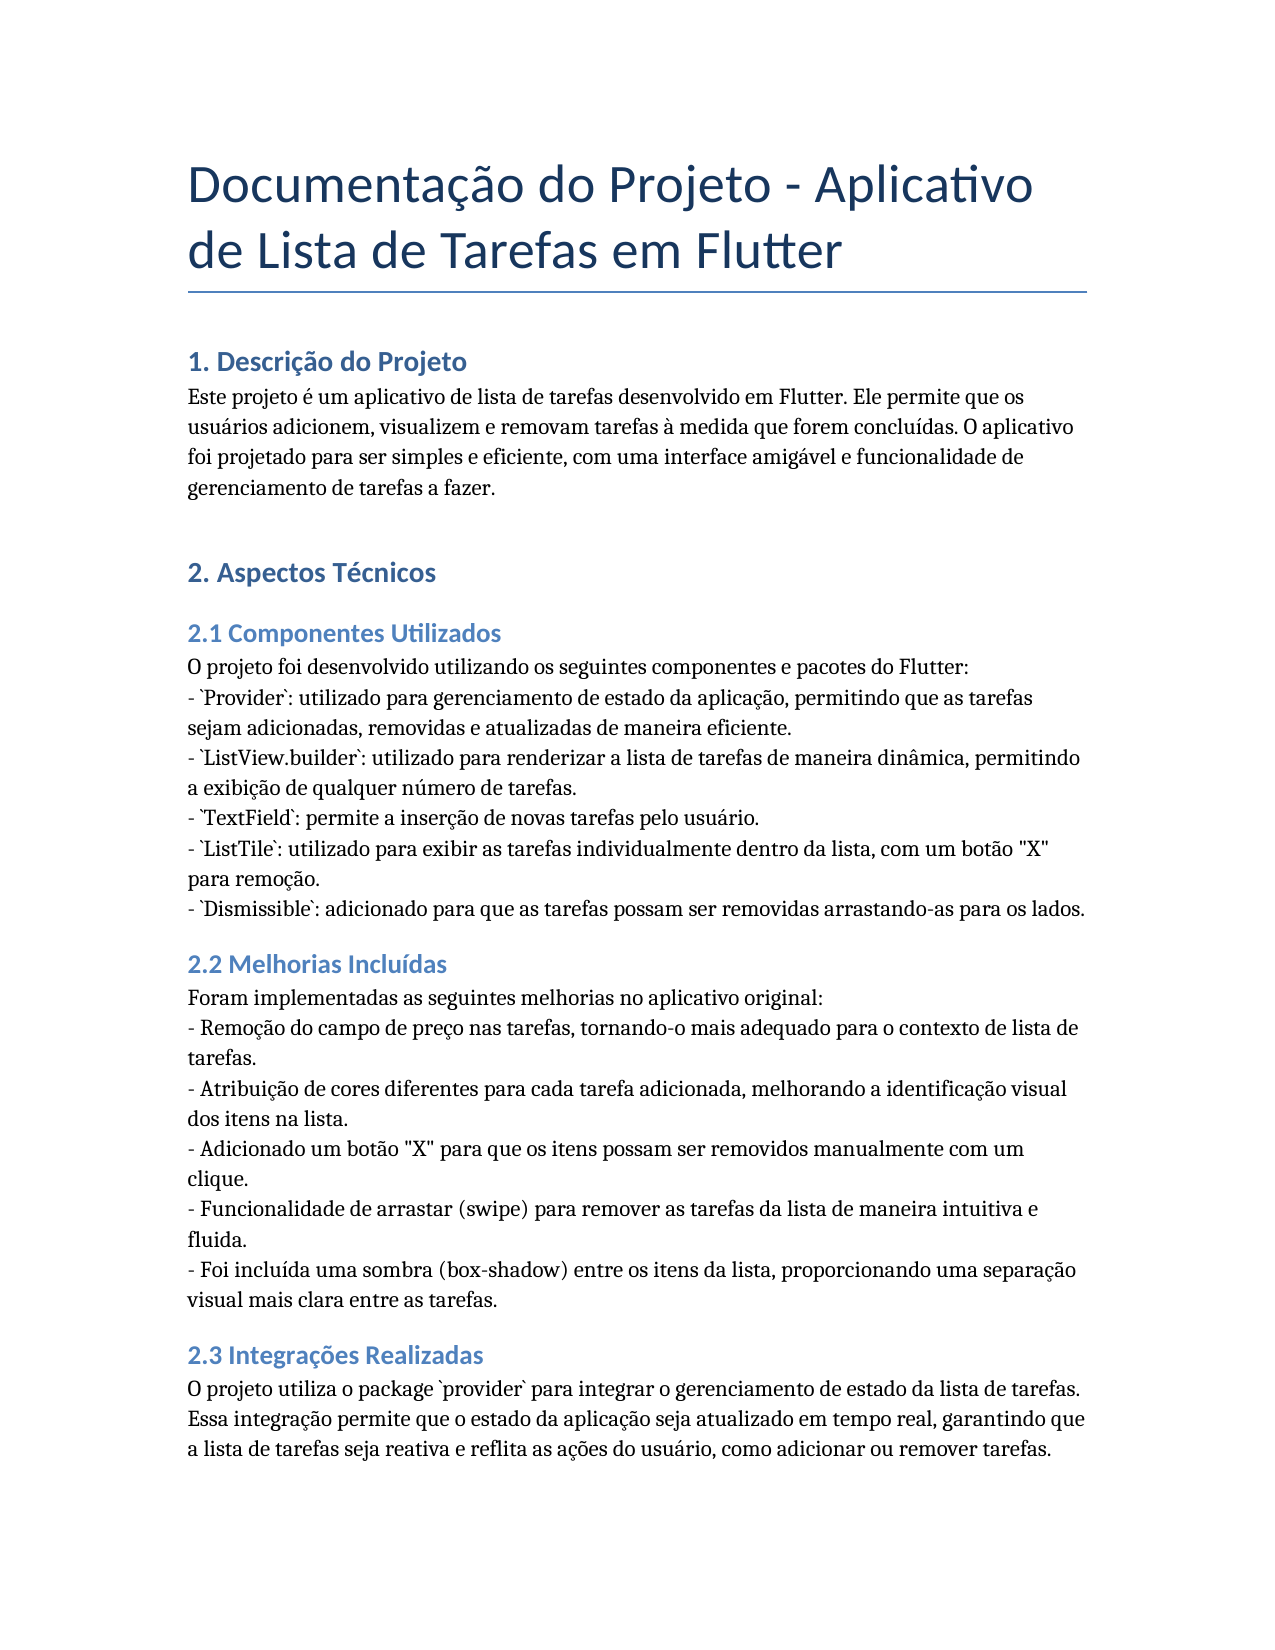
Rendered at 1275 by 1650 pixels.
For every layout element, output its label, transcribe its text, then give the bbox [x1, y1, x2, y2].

text Este projeto é um aplicativo de lista de tarefas desenvolvido em Flutter. Ele permite que os usuários adicionem, visualizem e removam tarefas à medida que forem concluídas. O aplicativo foi projetado para ser simples e eficiente, com uma interface amigável e funcionalidade de gerenciamento de tarefas a fazer. [187, 384, 1087, 501]
title Documentação do Projeto - Aplicativo de Lista de Tarefas em Flutter [187, 150, 1087, 293]
text Foram implementadas as seguintes melhorias no aplicativo original: - Remoção do campo de preço nas tarefas, tornando-o mais adequado para o contexto de lista de tarefas. - Atribuição de cores diferentes para cada tarefa adicionada, melhorando a identificação visual dos itens na lista. - Adicionado um botão "X" para que os itens possam ser removidos manualmente com um clique. - Funcionalidade de arrastar (swipe) para remover as tarefas da lista de maneira intuitiva e fluida. - Foi incluída uma sombra (box-shadow) entre os itens da lista, proporcionando uma separação visual mais clara entre as tarefas. [187, 985, 1087, 1313]
subtitle 2.2 Melhorias Incluídas [187, 947, 1087, 980]
subtitle 2. Aspectos Técnicos [187, 554, 1087, 590]
text O projeto utiliza o package `provider` para integrar o gerenciamento de estado da lista de tarefas. Essa integração permite que o estado da aplicação seja atualizado em tempo real, garantindo que a lista de tarefas seja reativa e reflita as ações do usuário, como adicionar ou remover tarefas. [187, 1376, 1087, 1463]
subtitle 1. Descrição do Projeto [187, 343, 1087, 378]
text O projeto foi desenvolvido utilizando os seguintes componentes e pacotes do Flutter: - `Provider`: utilizado para gerenciamento de estado da aplicação, permitindo que as tarefas sejam adicionadas, removidas e atualizadas de maneira eficiente. - `ListView.builder`: utilizado para renderizar a lista de tarefas de maneira dinâmica, permitindo a exibição de qualquer número de tarefas. - `TextField`: permite a inserção de novas tarefas pelo usuário. - `ListTile`: utilizado para exibir as tarefas individualmente dentro da lista, com um botão "X" para remoção. - `Dismissible`: adicionado para que as tarefas possam ser removidas arrastando-as para os lados. [187, 654, 1087, 922]
subtitle 2.3 Integrações Realizadas [187, 1338, 1087, 1371]
subtitle 2.1 Componentes Utilizados [187, 616, 1087, 649]
